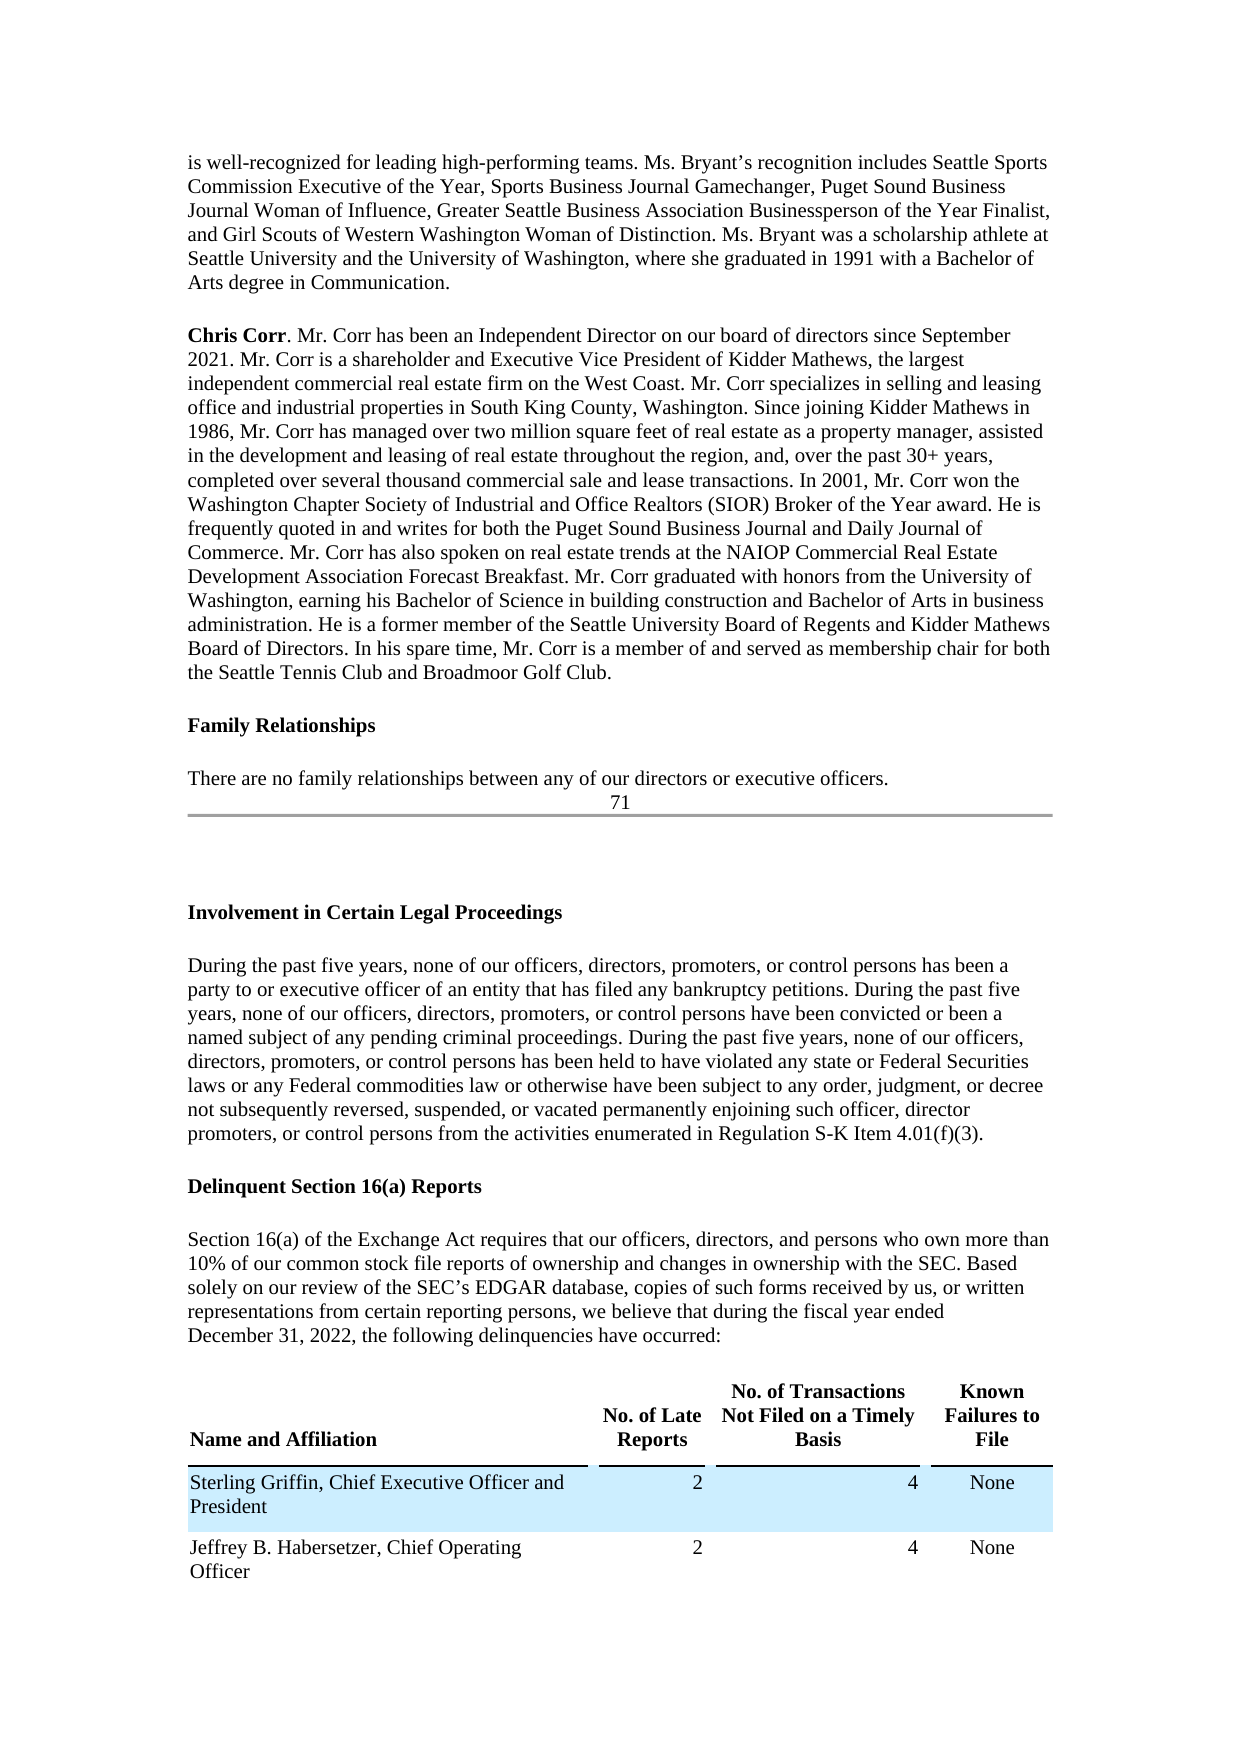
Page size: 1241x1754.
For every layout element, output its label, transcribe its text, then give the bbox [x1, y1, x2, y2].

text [187, 150, 1053, 294]
text There are no family relationships between any of our directors or executive officers. [187, 766, 1053, 790]
text 71 [187, 790, 1053, 813]
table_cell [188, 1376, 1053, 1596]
text Involvement in Certain Legal Proceedings [187, 900, 1053, 924]
text Section 16(a) of the Exchange Act requires that our officers, directors, and persons who own more than 10% of our common stock file reports of ownership and changes in ownership with the SEC. Based solely on our review of the SEC’s EDGAR database, copies of such forms received by us, or written representations from certain reporting persons, we believe that during the fiscal year ended December 31, 2022, the following delinquencies have occurred: [187, 1227, 1053, 1347]
text Chris Corr. Mr. Corr has been an Independent Director on our board of directors since September 2021. Mr. Corr is a shareholder and Executive Vice President of Kidder Mathews, the largest independent commercial real estate firm on the West Coast. Mr. Corr specializes in selling and leasing office and industrial properties in South King County, Washington. Since joining Kidder Mathews in 1986, Mr. Corr has managed over two million square feet of real estate as a property manager, assisted in the development and leasing of real estate throughout the region, and, over the past 30+ years, completed over several thousand commercial sale and lease transactions. In 2001, Mr. Corr won the Washington Chapter Society of Industrial and Office Realtors (SIOR) Broker of the Year award. He is frequently quoted in and writes for both the Puget Sound Business Journal and Daily Journal of Commerce. Mr. Corr has also spoken on real estate trends at the NAIOP Commercial Real Estate Development Association Forecast Breakfast. Mr. Corr graduated with honors from the University of Washington, earning his Bachelor of Science in building construction and Bachelor of Arts in business administration. He is a former member of the Seattle University Board of Regents and Kidder Mathews Board of Directors. In his spare time, Mr. Corr is a member of and served as membership chair for both the Seattle Tennis Club and Broadmoor Golf Club. [187, 323, 1053, 684]
text Family Relationships [187, 713, 1053, 737]
text Delinquent Section 16(a) Reports [187, 1174, 1053, 1198]
text During the past five years, none of our officers, directors, promoters, or control persons has been a party to or executive officer of an entity that has filed any bankruptcy petitions. During the past five years, none of our officers, directors, promoters, or control persons have been convicted or been a named subject of any pending criminal proceedings. During the past five years, none of our officers, directors, promoters, or control persons has been held to have violated any state or Federal Securities laws or any Federal commodities law or otherwise have been subject to any order, judgment, or decree not subsequently reversed, suspended, or vacated permanently enjoining such officer, director promoters, or control persons from the activities enumerated in Regulation S-K Item 4.01(f)(3). [187, 953, 1053, 1145]
